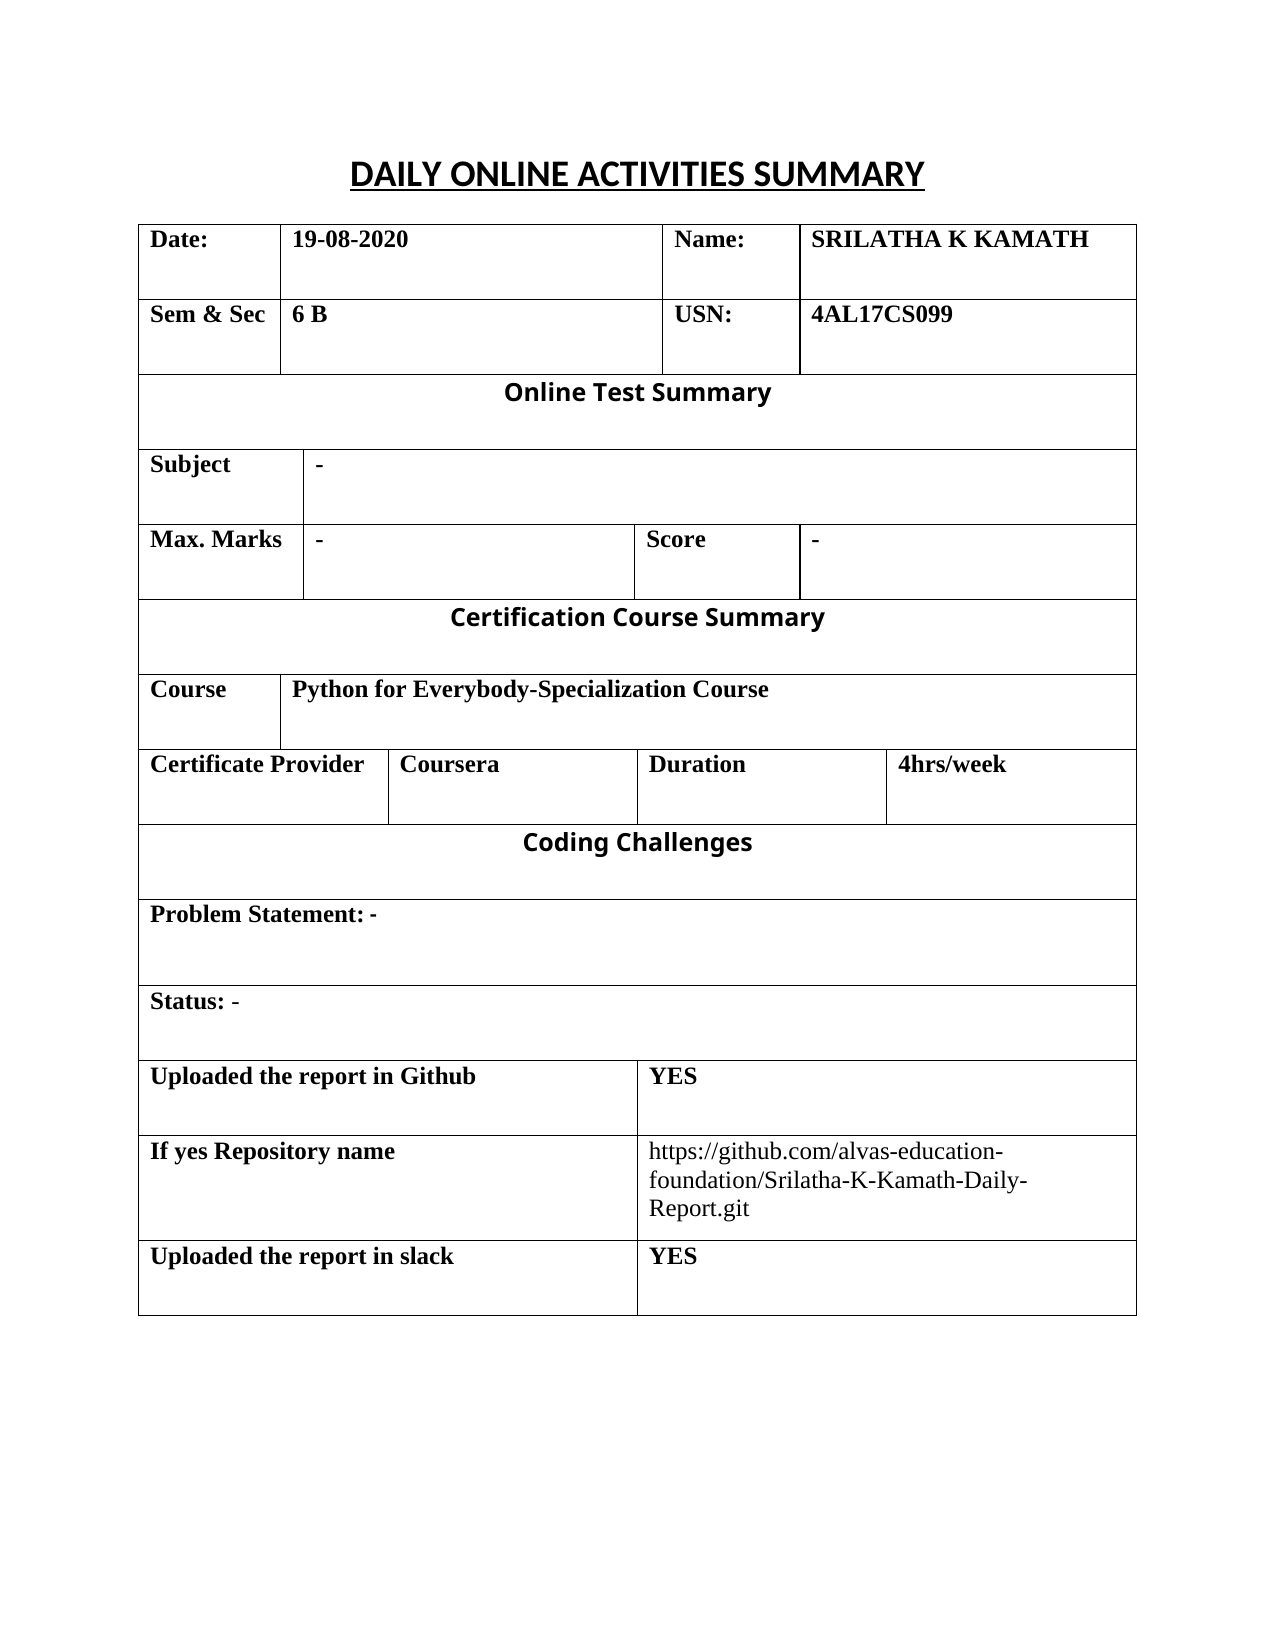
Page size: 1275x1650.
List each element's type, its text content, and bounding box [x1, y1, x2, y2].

table_cell Certification Course Summary [139, 600, 1136, 673]
table_cell https://github.com/alvas-education-foundation/Srilatha-K-Kamath-Daily-Report.git [638, 1136, 1136, 1240]
table_cell Uploaded the report in Github [139, 1061, 637, 1135]
table_cell Course [139, 675, 280, 748]
table_cell Python for Everybody-Specialization Course [281, 675, 1136, 748]
table_cell Problem Statement: - [139, 900, 1136, 985]
table_cell - [304, 450, 1136, 523]
table_cell Score [635, 525, 799, 598]
table_cell - [304, 525, 634, 598]
table_header Date: [139, 225, 280, 298]
table_cell YES [638, 1241, 1136, 1315]
table_cell 4hrs/week [887, 750, 1136, 823]
table_cell Sem & Sec [139, 300, 280, 373]
table_cell Online Test Summary [139, 375, 1136, 448]
table_cell If yes Repository name [139, 1136, 637, 1240]
table_cell Duration [638, 750, 886, 823]
table_cell Status: - [139, 986, 1136, 1060]
table_cell USN: [663, 300, 799, 373]
table_header 19-08-2020 [281, 225, 662, 298]
table_cell - [801, 525, 1136, 598]
table_cell Uploaded the report in slack [139, 1241, 637, 1315]
table_cell Max. Marks [139, 525, 303, 598]
table_header Name: [663, 225, 799, 298]
table_cell Certificate Provider [139, 750, 388, 823]
text DAILY ONLINE ACTIVITIES SUMMARY [150, 150, 1125, 196]
table_cell 6 B [281, 300, 662, 373]
table_header SRILATHA K KAMATH [801, 225, 1136, 298]
table_cell Subject [139, 450, 303, 523]
table_cell Coding Challenges [139, 825, 1136, 898]
table_cell YES [638, 1061, 1136, 1135]
table_cell 4AL17CS099 [801, 300, 1136, 373]
table_cell Coursera [389, 750, 637, 823]
